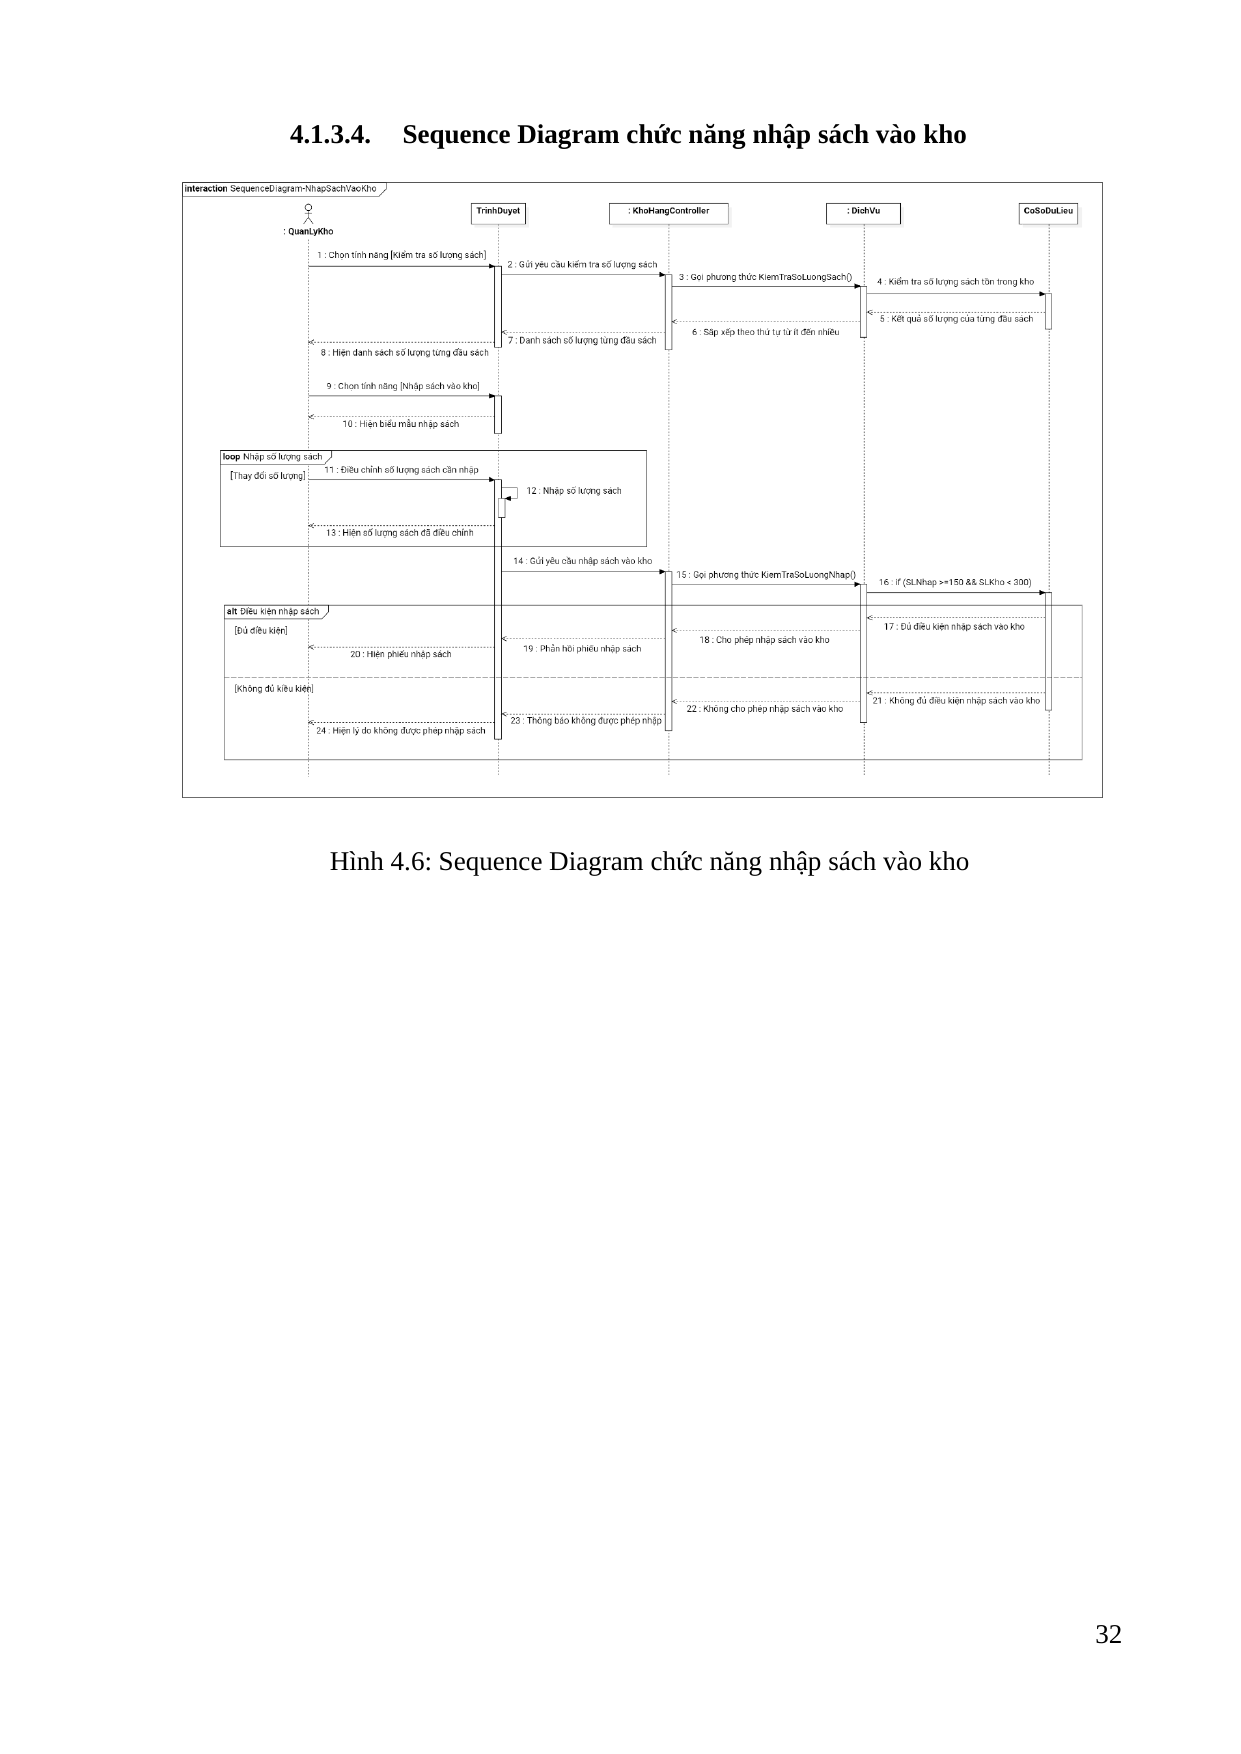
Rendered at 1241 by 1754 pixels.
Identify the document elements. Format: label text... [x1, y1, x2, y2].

picture [177, 177, 1123, 818]
text Hình 4.6: Sequence Diagram chức năng nhập sách vào kho [177, 845, 1122, 876]
subtitle Sequence Diagram chức năng nhập sách vào kho [290, 118, 1122, 149]
